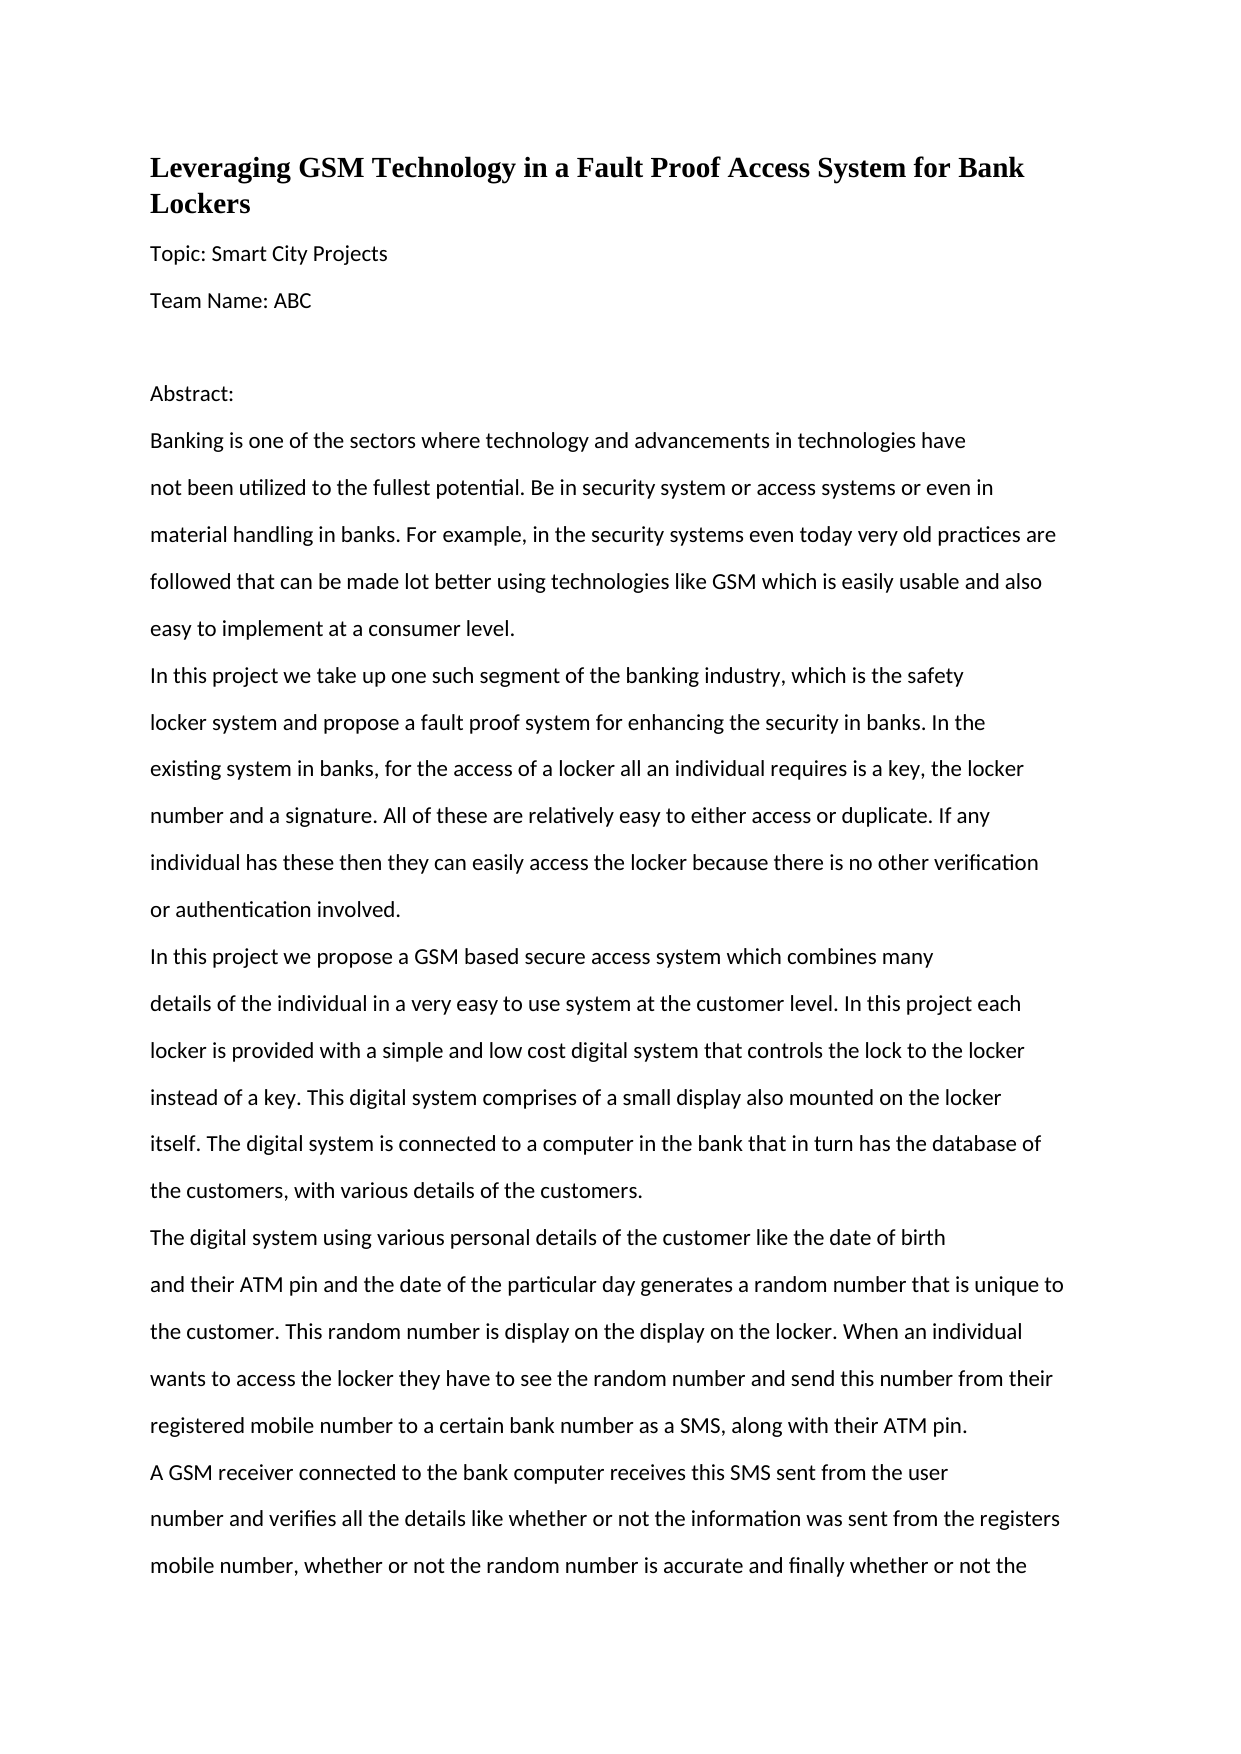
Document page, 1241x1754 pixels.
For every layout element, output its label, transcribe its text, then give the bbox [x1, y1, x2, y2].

text material handling in banks. For example, in the security systems even today very old practices are [150, 520, 1090, 548]
text The digital system using various personal details of the customer like the date of birth [150, 1223, 1090, 1251]
text itself. The digital system is connected to a computer in the bank that in turn has the database of [150, 1129, 1090, 1158]
text followed that can be made lot better using technologies like GSM which is easily usable and also [150, 567, 1090, 595]
text number and verifies all the details like whether or not the information was sent from the registers [150, 1504, 1090, 1533]
text individual has these then they can easily access the locker because there is no other verification [150, 848, 1090, 876]
text A GSM receiver connected to the bank computer receives this SMS sent from the user [150, 1458, 1090, 1486]
text and their ATM pin and the date of the particular day generates a random number that is unique to [150, 1270, 1090, 1298]
text the customers, with various details of the customers. [150, 1176, 1090, 1204]
text In this project we propose a GSM based secure access system which combines many [150, 942, 1090, 970]
text locker system and propose a fault proof system for enhancing the security in banks. In the [150, 708, 1090, 736]
text or authentication involved. [150, 895, 1090, 923]
text Abstract: [150, 379, 1090, 408]
text mobile number, whether or not the random number is accurate and finally whether or not the [150, 1551, 1090, 1579]
text details of the individual in a very easy to use system at the customer level. In this project each [150, 989, 1090, 1017]
text Leveraging GSM Technology in a Fault Proof Access System for Bank Lockers [150, 150, 1090, 220]
text In this project we take up one such segment of the banking industry, which is the safety [150, 661, 1090, 689]
text existing system in banks, for the access of a locker all an individual requires is a key, the locker [150, 754, 1090, 783]
text instead of a key. This digital system comprises of a small display also mounted on the locker [150, 1083, 1090, 1111]
text not been utilized to the fullest potential. Be in security system or access systems or even in [150, 473, 1090, 501]
text the customer. This random number is display on the display on the locker. When an individual [150, 1317, 1090, 1345]
text easy to implement at a consumer level. [150, 614, 1090, 642]
text Topic: Smart City Projects [150, 239, 1090, 267]
text Banking is one of the sectors where technology and advancements in technologies have [150, 426, 1090, 454]
text wants to access the locker they have to see the random number and send this number from their [150, 1364, 1090, 1392]
text number and a signature. All of these are relatively easy to either access or duplicate. If any [150, 801, 1090, 829]
text registered mobile number to a certain bank number as a SMS, along with their ATM pin. [150, 1411, 1090, 1439]
text Team Name: ABC [150, 286, 1090, 314]
text locker is provided with a simple and low cost digital system that controls the lock to the locker [150, 1036, 1090, 1064]
